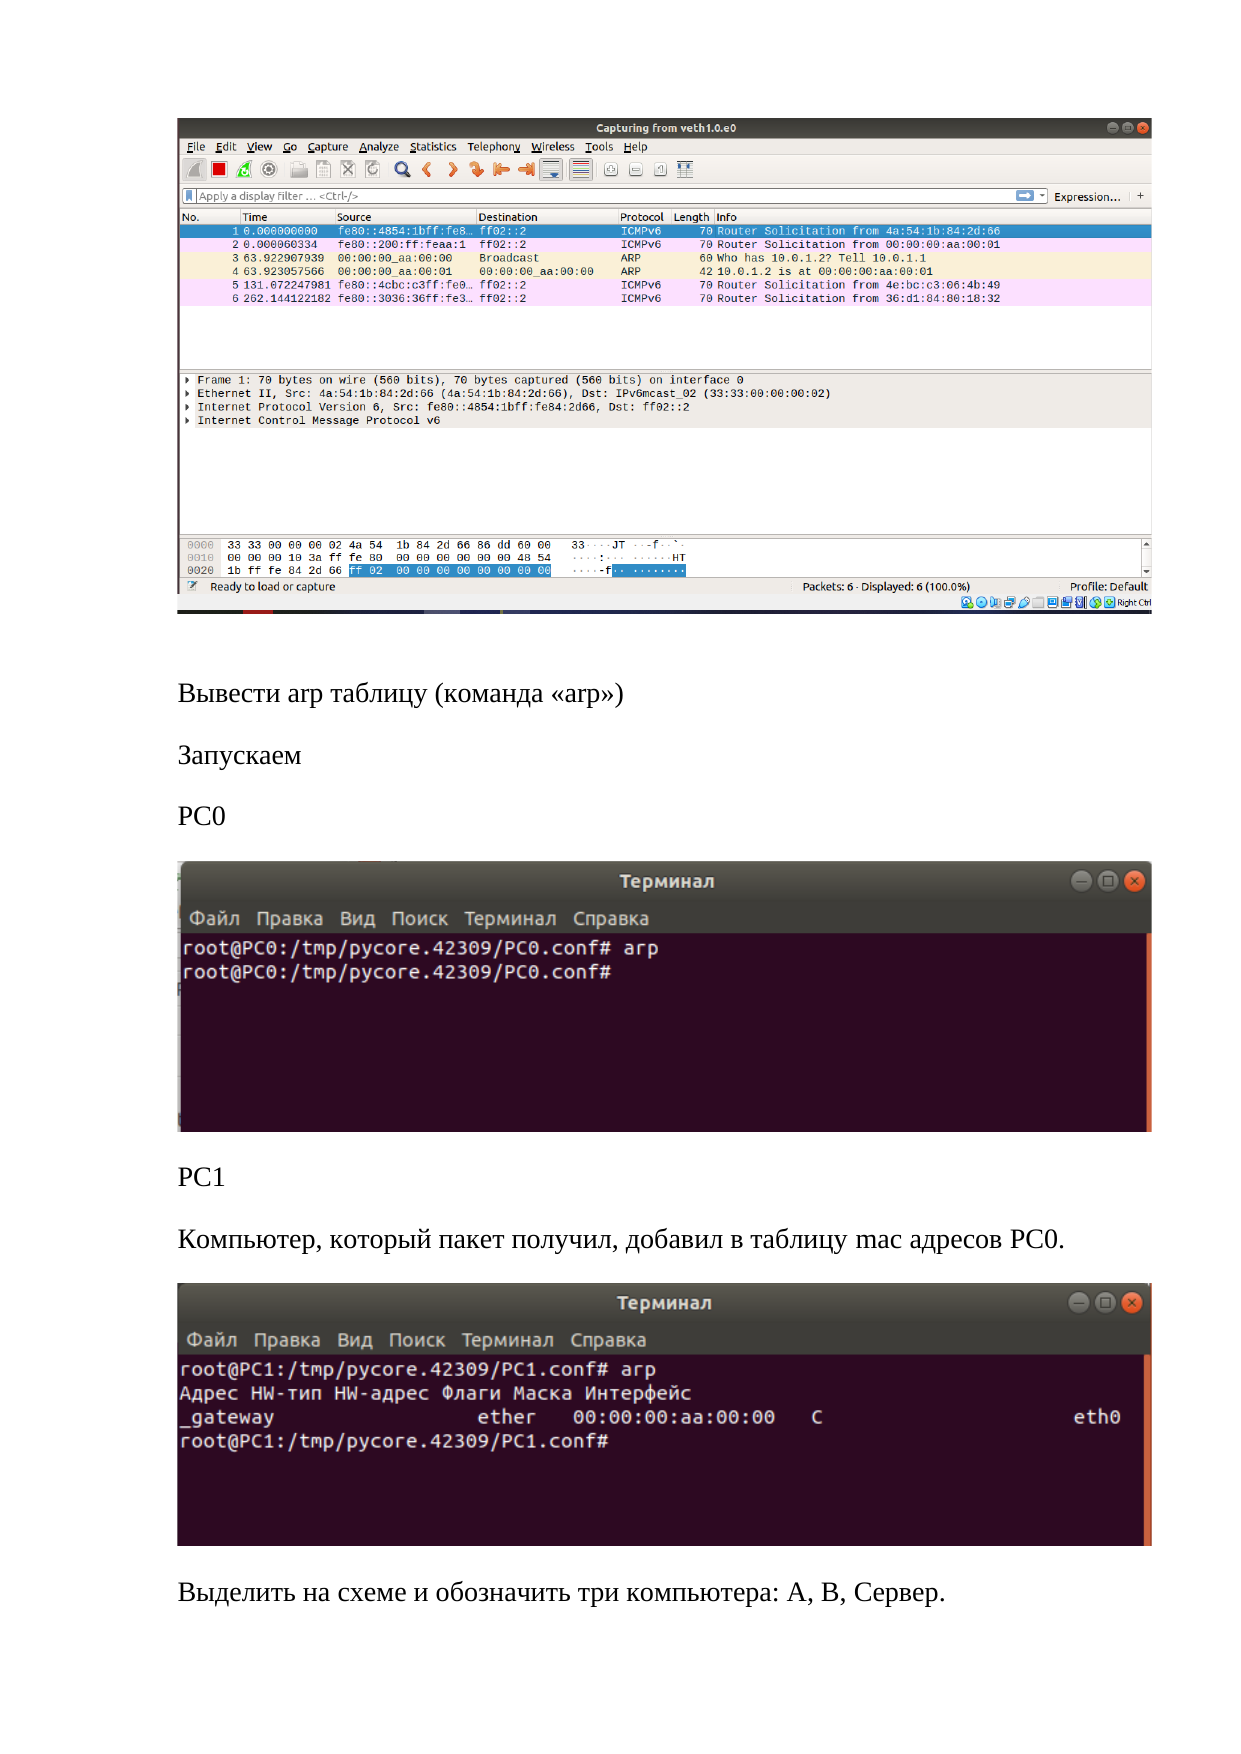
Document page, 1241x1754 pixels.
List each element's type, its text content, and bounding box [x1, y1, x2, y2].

picture [177, 118, 1152, 614]
text Запускаем [177, 738, 1152, 770]
text Компьютер, который пакет получил, добавил в таблицу mac адресов PC0. [177, 1222, 1152, 1254]
picture [177, 861, 1152, 1132]
picture [177, 1283, 1152, 1546]
text PC0 [177, 799, 1152, 832]
text Вывести arp таблицу (команда «arp») [177, 676, 1152, 709]
text Выделить на схеме и обозначить три компьютера: A, B, Сервер. [177, 1575, 1152, 1607]
text PC1 [177, 1160, 1152, 1193]
